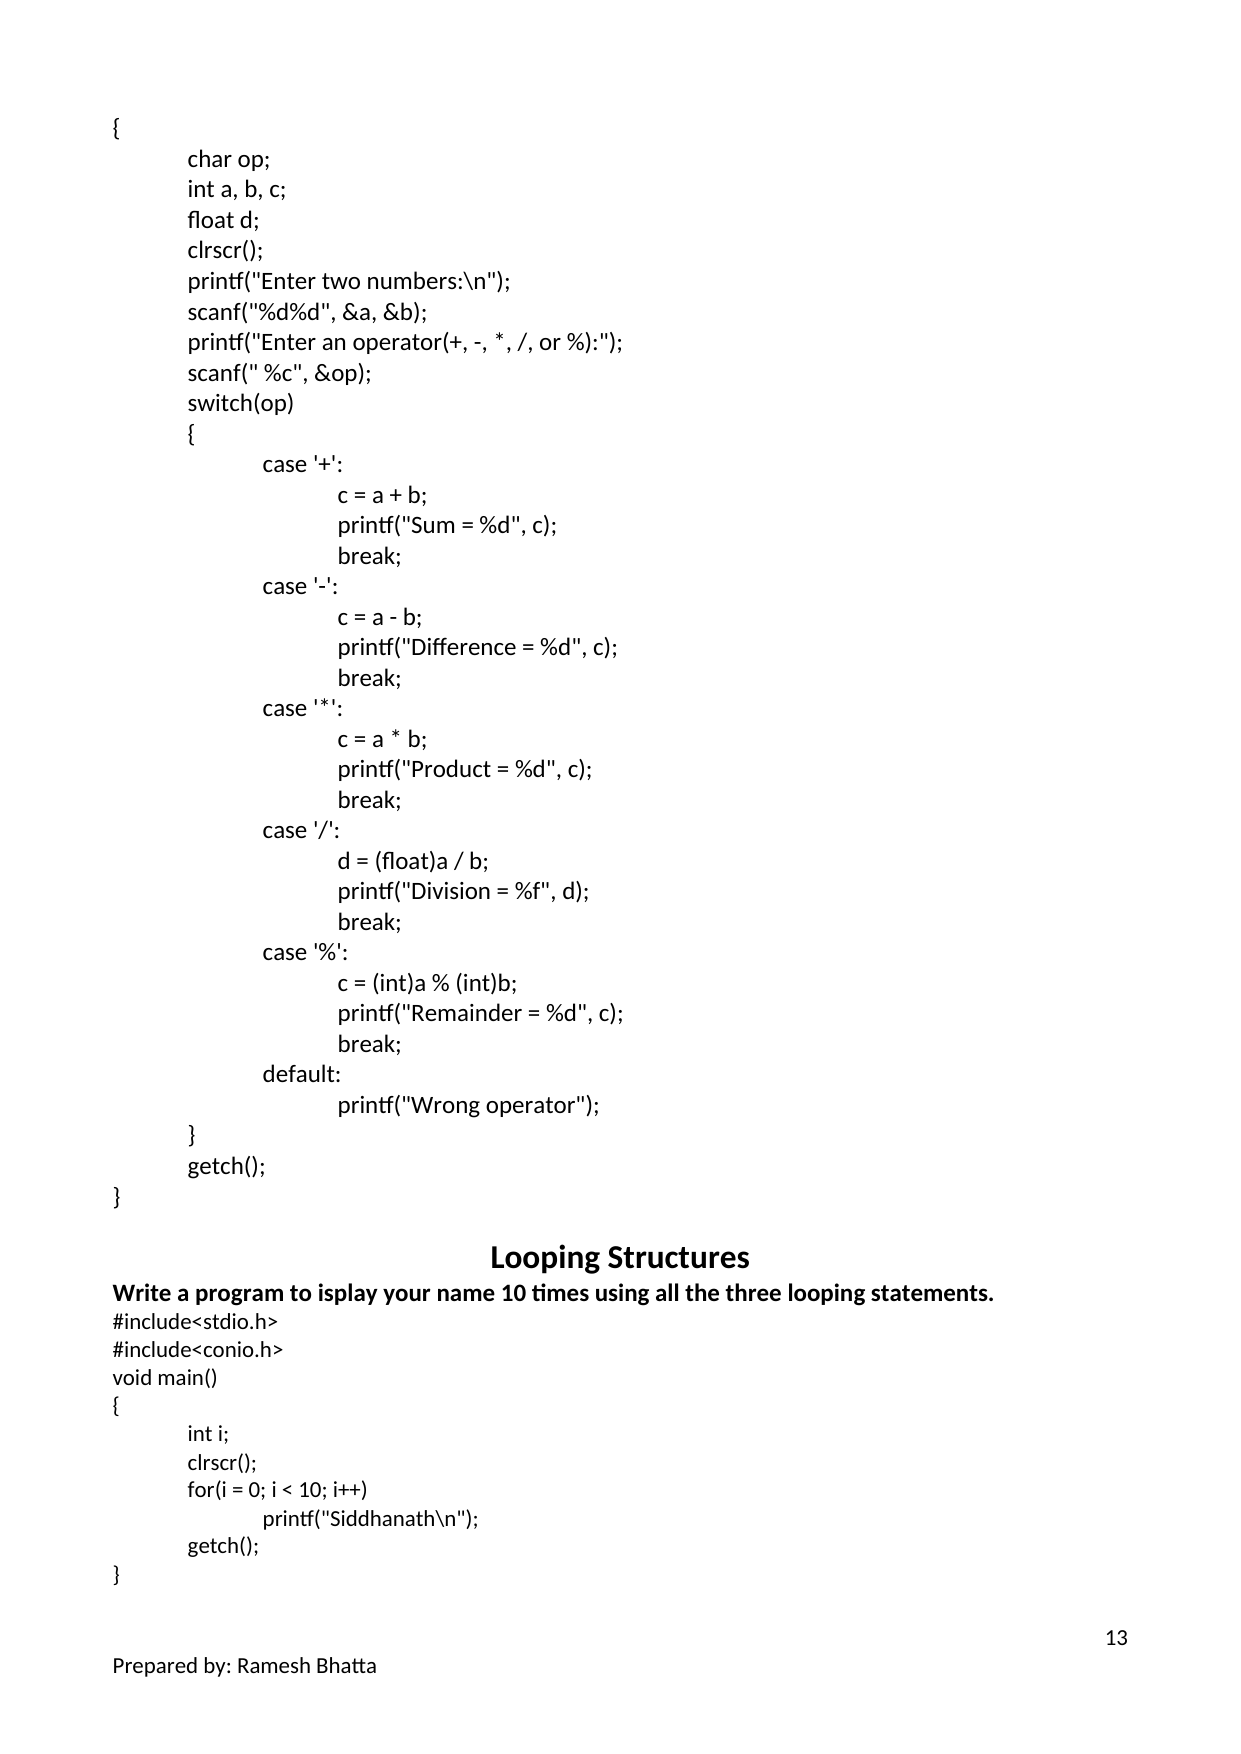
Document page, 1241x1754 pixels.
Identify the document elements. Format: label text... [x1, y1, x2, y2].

text #include<stdio.h> [112, 1307, 1128, 1336]
text getch(); [112, 1532, 1128, 1560]
text Looping Structures [112, 1236, 1128, 1277]
text break; [112, 784, 1128, 814]
text default: [112, 1059, 1128, 1089]
text clrscr(); [112, 234, 1128, 265]
text float d; [112, 204, 1128, 234]
text printf("Difference = %d", c); [112, 631, 1128, 662]
text printf("Wrong operator"); [112, 1089, 1128, 1120]
text printf("Siddhanath\n"); [112, 1504, 1128, 1532]
text printf("Division = %f", d); [112, 876, 1128, 906]
text c = a - b; [112, 601, 1128, 631]
text c = a + b; [112, 479, 1128, 509]
text printf("Product = %d", c); [112, 753, 1128, 784]
text case '-': [112, 570, 1128, 601]
text scanf("%d%d", &a, &b); [112, 296, 1128, 326]
text Write a program to isplay your name 10 times using all the three looping statements. [112, 1277, 1128, 1307]
text { [112, 112, 1128, 143]
text printf("Enter an operator(+, -, *, /, or %):"); [112, 326, 1128, 357]
text break; [112, 906, 1128, 937]
text #include<conio.h> [112, 1336, 1128, 1363]
text case '/': [112, 814, 1128, 845]
text char op; [112, 143, 1128, 173]
text printf("Remainder = %d", c); [112, 998, 1128, 1028]
text clrscr(); [112, 1448, 1128, 1476]
text case '*': [112, 692, 1128, 723]
text int i; [112, 1419, 1128, 1448]
text printf("Enter two numbers:\n"); [112, 265, 1128, 296]
text break; [112, 1028, 1128, 1059]
text c = a * b; [112, 723, 1128, 753]
text { [112, 1392, 1128, 1419]
text case '+': [112, 448, 1128, 479]
text { [112, 418, 1128, 448]
text break; [112, 540, 1128, 570]
text } [112, 1181, 1128, 1211]
text scanf(" %c", &op); [112, 357, 1128, 387]
text switch(op) [112, 387, 1128, 418]
text int a, b, c; [112, 173, 1128, 204]
text void main() [112, 1363, 1128, 1392]
text } [112, 1120, 1128, 1150]
text d = (float)a / b; [112, 845, 1128, 876]
text case '%': [112, 937, 1128, 967]
text printf("Sum = %d", c); [112, 509, 1128, 540]
text getch(); [112, 1150, 1128, 1181]
text c = (int)a % (int)b; [112, 967, 1128, 998]
text for(i = 0; i < 10; i++) [112, 1476, 1128, 1504]
text } [112, 1560, 1128, 1588]
text break; [112, 662, 1128, 692]
